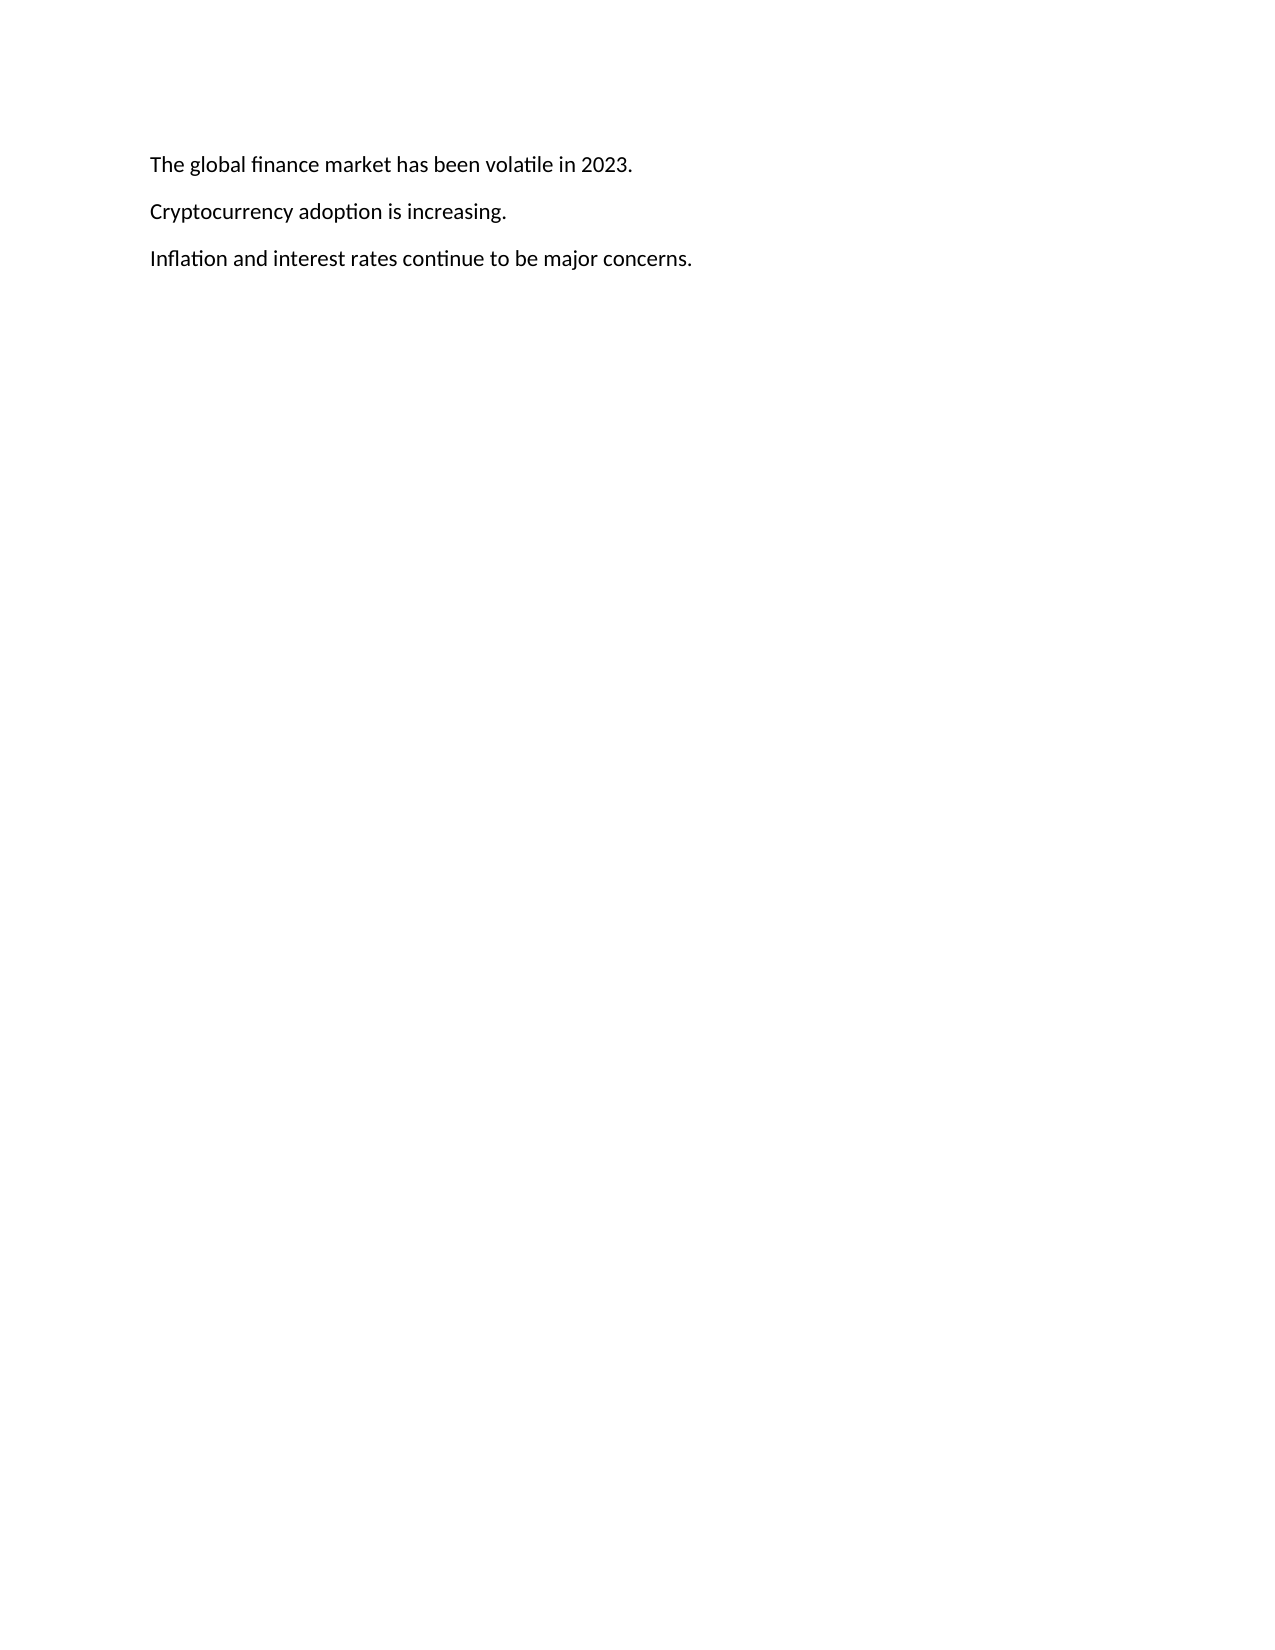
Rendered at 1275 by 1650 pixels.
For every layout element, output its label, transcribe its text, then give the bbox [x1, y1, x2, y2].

text Inflation and interest rates continue to be major concerns. [150, 244, 1125, 272]
text The global finance market has been volatile in 2023. [150, 150, 1125, 178]
text Cryptocurrency adoption is increasing. [150, 197, 1125, 225]
